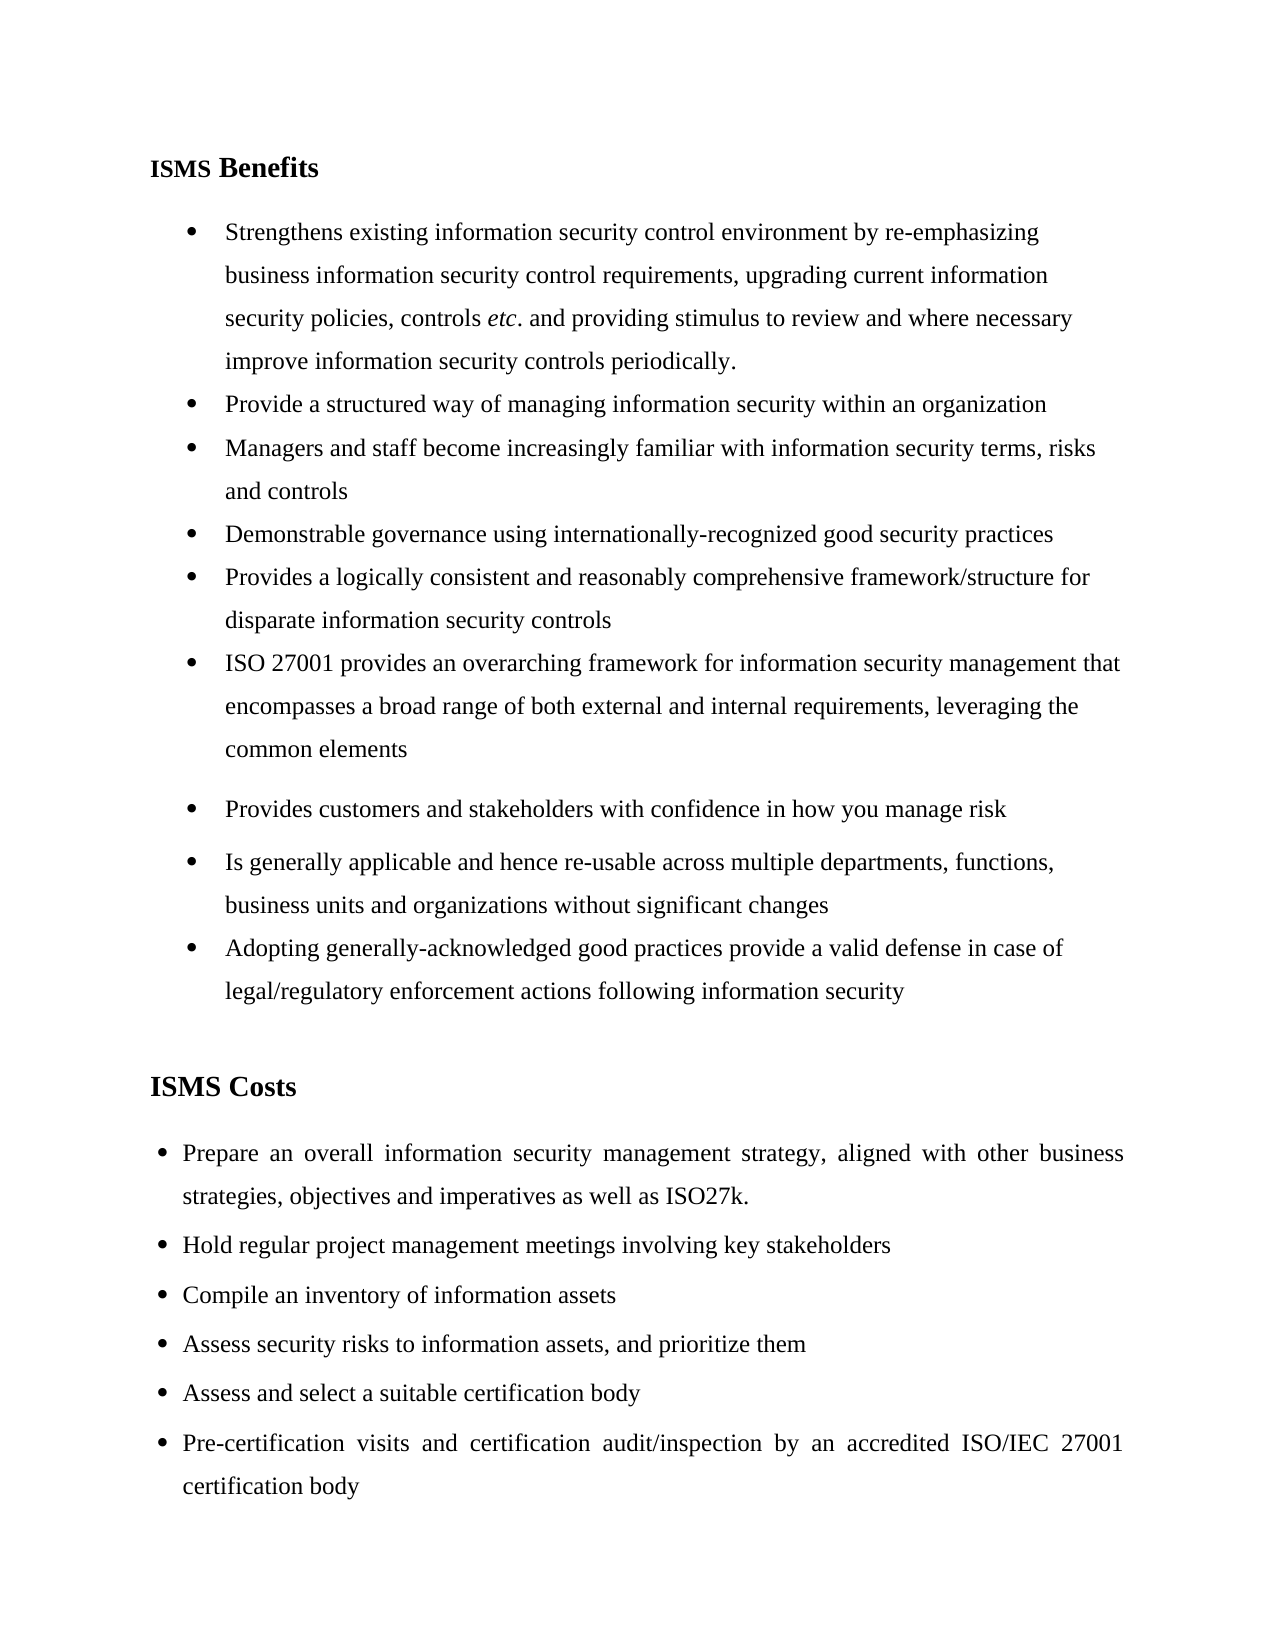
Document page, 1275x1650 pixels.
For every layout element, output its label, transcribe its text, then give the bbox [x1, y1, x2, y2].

list Provides customers and stakeholders with confidence in how you manage risk [187, 794, 1125, 823]
list Provides a logically consistent and reasonably comprehensive framework/structure for disparate information security controls [187, 562, 1125, 634]
text Assess security risks to information assets, and prioritize them [158, 1329, 1125, 1358]
list Provide a structured way of managing information security within an organization [187, 389, 1125, 418]
text Compile an inventory of information assets [158, 1280, 1125, 1308]
list Demonstrable governance using internationally-recognized good security practices [187, 519, 1125, 548]
text Hold regular project management meetings involving key stakeholders [158, 1230, 1125, 1259]
subtitle ISMS Costs [150, 1069, 1125, 1103]
list ISO 27001 provides an overarching framework for information security management that encompasses a broad range of both external and internal requirements, leveraging the common elements [187, 648, 1125, 763]
text Assess and select a suitable certification body [158, 1378, 1125, 1407]
text ISMS Benefits [150, 150, 1125, 183]
list Adopting generally-acknowledged good practices provide a valid defense in case of legal/regulatory enforcement actions following information security [187, 933, 1125, 1005]
list Managers and staff become increasingly familiar with information security terms, risks and controls [187, 433, 1125, 504]
text Pre-certification visits and certification audit/inspection by an accredited ISO/IEC 27001 certification body [158, 1428, 1125, 1500]
list Is generally applicable and hence re-usable across multiple departments, functions, business units and organizations without significant changes [187, 847, 1125, 919]
text Prepare an overall information security management strategy, aligned with other business strategies, objectives and imperatives as well as ISO27k. [158, 1138, 1125, 1210]
list Strengthens existing information security control environment by re-emphasizing business information security control requirements, upgrading current information security policies, controls etc. and providing stimulus to review and where necessary improve information security controls periodically. [187, 217, 1125, 375]
